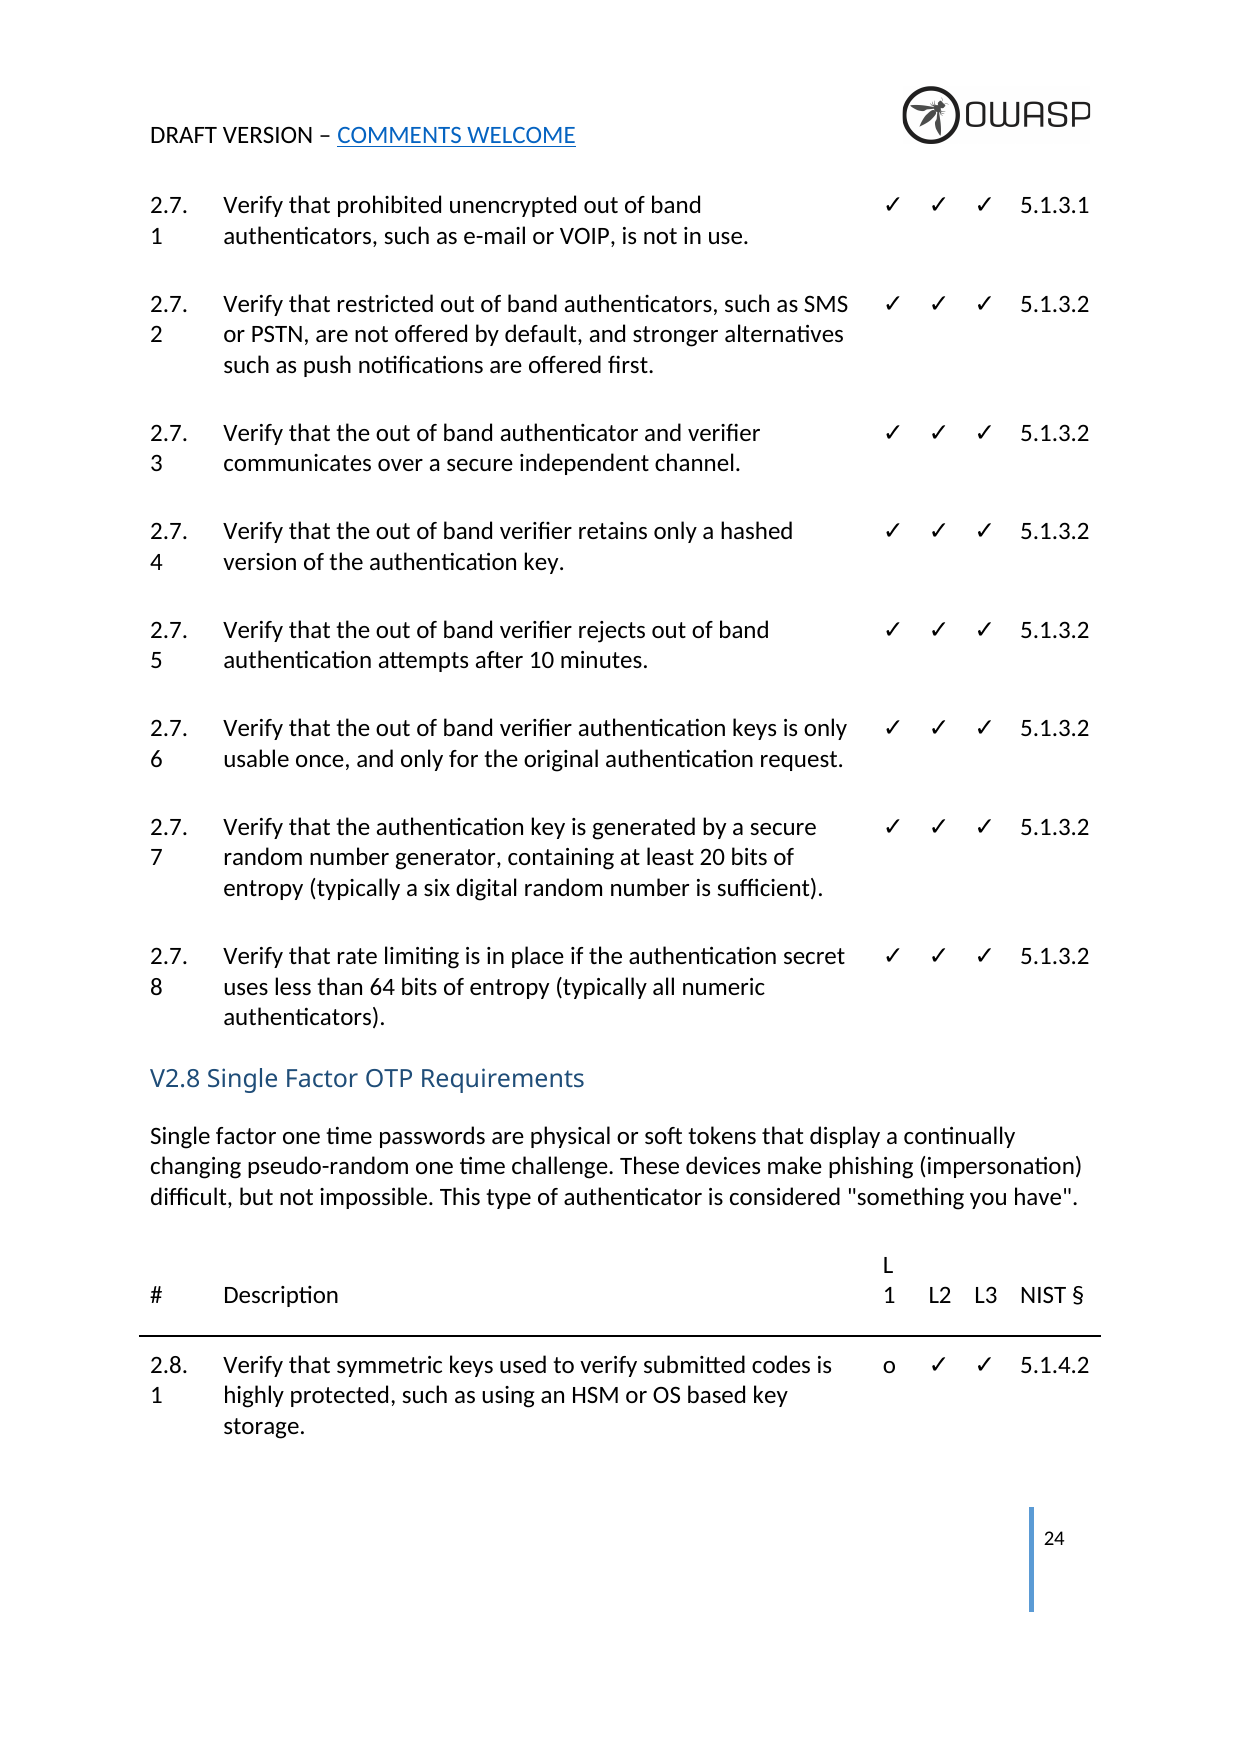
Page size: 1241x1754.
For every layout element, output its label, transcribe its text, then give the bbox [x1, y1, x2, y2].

table_cell ✓ [917, 175, 963, 275]
table_cell 5.1.3.2 [1009, 404, 1101, 503]
table_cell ✓ [963, 275, 1009, 404]
table_cell ✓ [871, 175, 917, 275]
table_cell Verify that the out of band verifier rejects out of band authentication attempts after 10 minutes. [212, 601, 871, 700]
table_cell Verify that prohibited unencrypted out of band authenticators, such as e-mail or VOIP, is not in use. [212, 175, 871, 275]
table_cell ✓ [871, 275, 917, 404]
table_cell 2.7.7 [139, 799, 212, 928]
table_cell ✓ [871, 700, 917, 798]
table_cell ✓ [871, 799, 917, 928]
table_cell 5.1.3.2 [1009, 503, 1101, 601]
table_cell 2.7.1 [139, 175, 212, 275]
table_cell ✓ [871, 928, 917, 1057]
subtitle V2.8 Single Factor OTP Requirements [150, 1061, 1090, 1095]
table_cell 5.1.3.2 [1009, 799, 1101, 928]
table_cell 5.1.3.2 [1009, 601, 1101, 700]
table_header NIST § [1009, 1236, 1101, 1335]
table_cell 2.8.1 [139, 1337, 212, 1466]
table_cell ✓ [917, 601, 963, 700]
table_cell ✓ [871, 404, 917, 503]
table_cell ✓ [963, 601, 1009, 700]
table_cell Verify that the authentication key is generated by a secure random number generator, containing at least 20 bits of entropy (typically a six digital random number is sufficient). [212, 799, 871, 928]
table_cell ✓ [871, 601, 917, 700]
table_cell ✓ [963, 503, 1009, 601]
table_cell 5.1.3.2 [1009, 275, 1101, 404]
table_cell Verify that rate limiting is in place if the authentication secret uses less than 64 bits of entropy (typically all numeric authenticators). [212, 928, 871, 1057]
table_cell 2.7.2 [139, 275, 212, 404]
table_cell Verify that restricted out of band authenticators, such as SMS or PSTN, are not offered by default, and stronger alternatives such as push notifications are offered first. [212, 275, 871, 404]
table_cell 5.1.3.2 [1009, 700, 1101, 798]
table_cell Verify that the out of band authenticator and verifier communicates over a secure independent channel. [212, 404, 871, 503]
table_cell Verify that the out of band verifier authentication keys is only usable once, and only for the original authentication request. [212, 700, 871, 798]
table_cell 2.7.8 [139, 928, 212, 1057]
table_cell ✓ [963, 799, 1009, 928]
table_cell ✓ [963, 928, 1009, 1057]
table_cell ✓ [963, 1337, 1009, 1466]
table_cell 5.1.3.2 [1009, 928, 1101, 1057]
table_cell ✓ [963, 700, 1009, 798]
table_cell Verify that the out of band verifier retains only a hashed version of the authentication key. [212, 503, 871, 601]
picture [902, 86, 1091, 144]
table_cell Verify that symmetric keys used to verify submitted codes is highly protected, such as using an HSM or OS based key storage. [212, 1337, 871, 1466]
table_cell ✓ [917, 275, 963, 404]
table_header L2 [917, 1236, 963, 1335]
table_cell 2.7.4 [139, 503, 212, 601]
table_cell ✓ [917, 503, 963, 601]
table_cell 5.1.4.2 [1009, 1337, 1101, 1466]
table_header L1 [871, 1236, 917, 1335]
table_cell ✓ [917, 404, 963, 503]
table_cell ✓ [917, 928, 963, 1057]
text Single factor one time passwords are physical or soft tokens that display a continually changing pseudo-random one time challenge. These devices make phishing (impersonation) difficult, but not impossible. This type of authenticator is considered "something you have". [150, 1120, 1090, 1211]
table_cell 2.7.5 [139, 601, 212, 700]
table_cell 2.7.3 [139, 404, 212, 503]
table_header # [139, 1236, 212, 1335]
table_cell ✓ [917, 700, 963, 798]
table_cell 2.7.6 [139, 700, 212, 798]
table_header L3 [963, 1236, 1009, 1335]
table_cell ✓ [963, 404, 1009, 503]
table_cell ✓ [917, 1337, 963, 1466]
table_cell ✓ [871, 503, 917, 601]
table_cell 5.1.3.1 [1009, 175, 1101, 275]
table_cell ✓ [963, 175, 1009, 275]
table_cell ✓ [917, 799, 963, 928]
table_cell o [871, 1337, 917, 1466]
table_header Description [212, 1236, 871, 1335]
